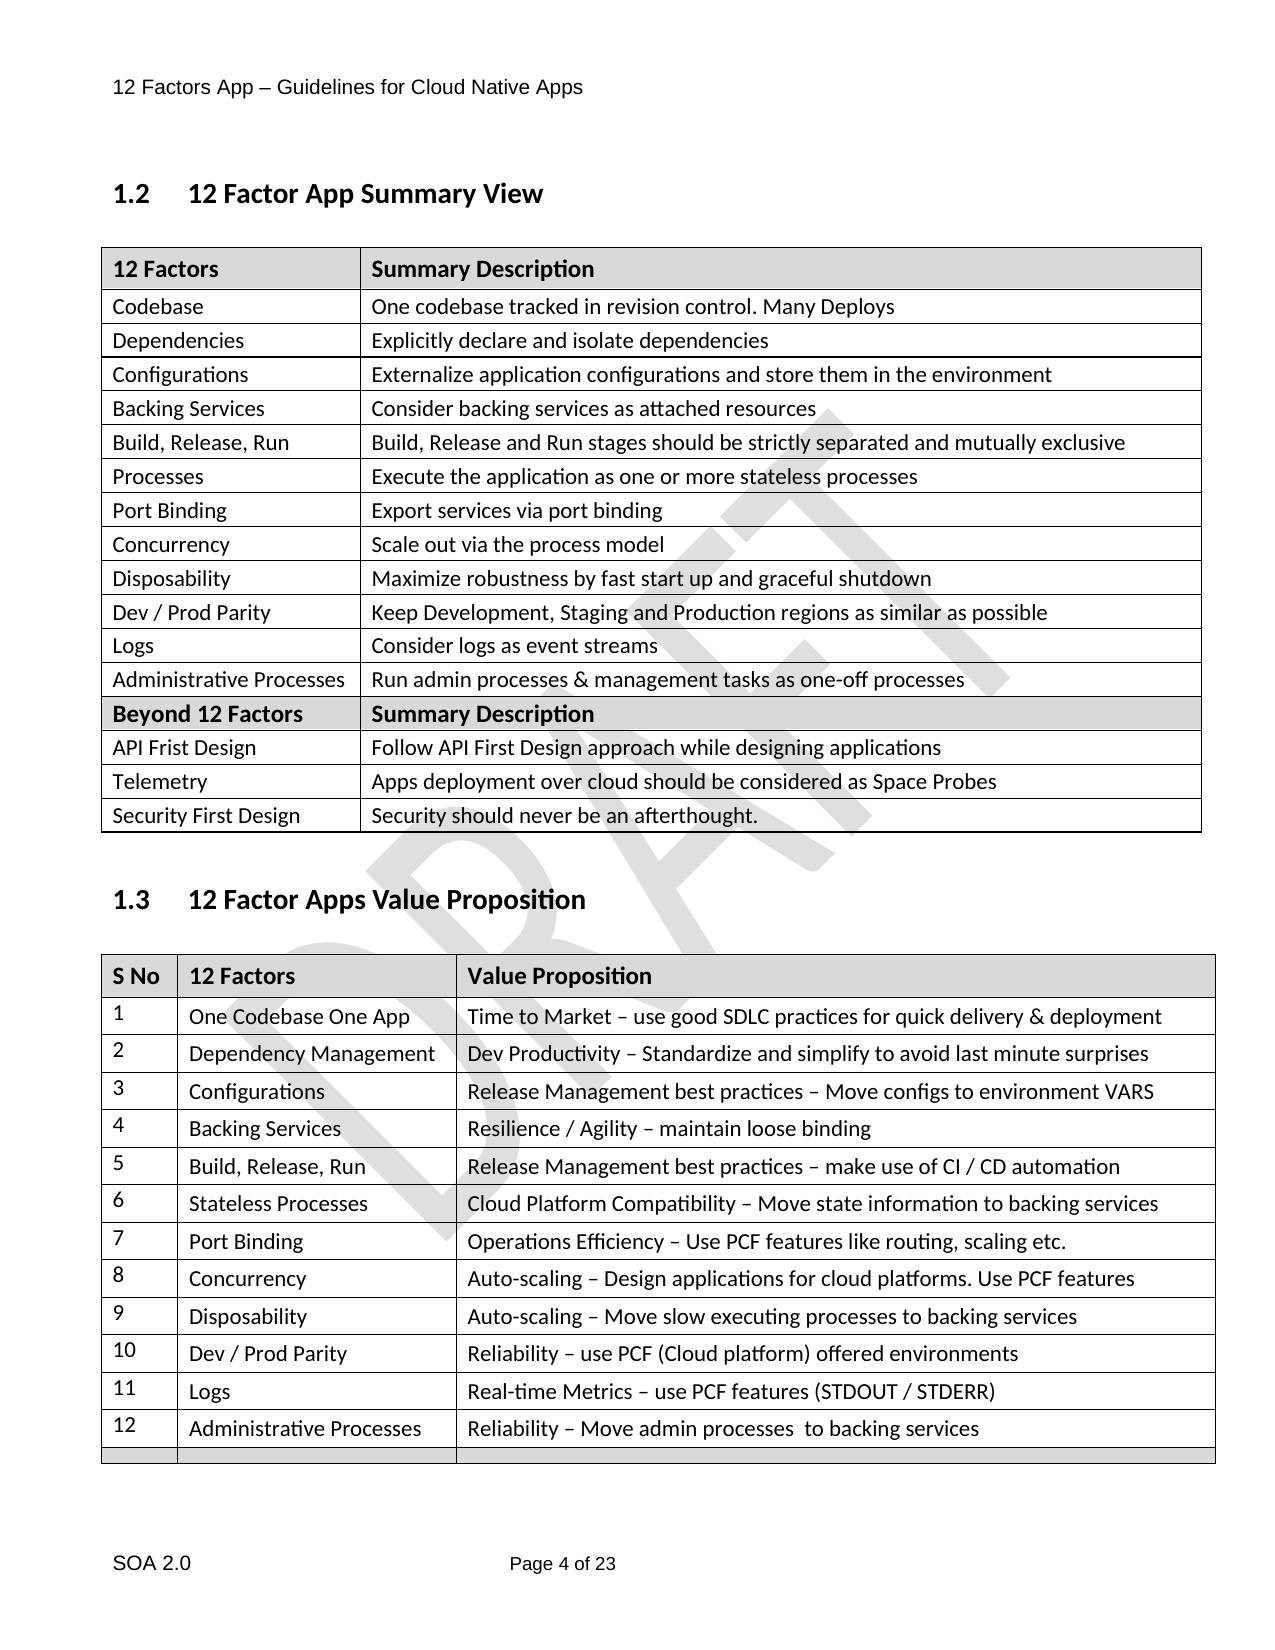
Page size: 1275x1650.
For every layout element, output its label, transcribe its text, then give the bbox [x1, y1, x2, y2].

table_cell Backing Services [178, 1110, 456, 1147]
table_cell [102, 1448, 177, 1463]
table_cell 3 [102, 1073, 177, 1109]
table_cell Build, Release, Run [102, 425, 360, 458]
table_cell Disposability [178, 1298, 456, 1334]
table_cell Beyond 12 Factors [102, 697, 360, 729]
table_header Summary Description [361, 248, 1201, 288]
table_cell Consider logs as event streams [361, 629, 1201, 662]
table_cell Operations Efficiency – Use PCF features like routing, scaling etc. [457, 1223, 1215, 1259]
table_cell 4 [102, 1110, 177, 1147]
table_cell Maximize robustness by fast start up and graceful shutdown [361, 561, 1201, 594]
table_cell Administrative Processes [102, 663, 360, 696]
table_cell Build, Release, Run [178, 1148, 456, 1184]
table_cell Reliability – Move admin processes to backing services [457, 1410, 1215, 1447]
table_cell Stateless Processes [178, 1185, 456, 1222]
table_header Value Proposition [457, 955, 1215, 997]
table_cell Processes [102, 459, 360, 492]
table_cell Build, Release and Run stages should be strictly separated and mutually exclusive [361, 425, 1201, 458]
table_cell Run admin processes & management tasks as one-off processes [361, 663, 1201, 696]
table_cell Summary Description [361, 697, 1201, 729]
table_cell Explicitly declare and isolate dependencies [361, 324, 1201, 356]
table_cell Consider backing services as attached resources [361, 391, 1201, 424]
table_cell Release Management best practices – Move configs to environment VARS [457, 1073, 1215, 1109]
table_cell Resilience / Agility – maintain loose binding [457, 1110, 1215, 1147]
table_cell Dev / Prod Parity [102, 595, 360, 628]
table_cell Codebase [102, 290, 360, 322]
table_cell Telemetry [102, 765, 360, 797]
table_cell Logs [102, 629, 360, 662]
table_cell Dependency Management [178, 1035, 456, 1072]
table_cell Security should never be an afterthought. [361, 799, 1201, 831]
table_cell Auto-scaling – Move slow executing processes to backing services [457, 1298, 1215, 1334]
table_cell Configurations [102, 358, 360, 390]
table_cell 10 [102, 1335, 177, 1372]
table_cell Backing Services [102, 391, 360, 424]
table_cell 5 [102, 1148, 177, 1184]
table_cell Dependencies [102, 324, 360, 356]
table_cell Keep Development, Staging and Production regions as similar as possible [361, 595, 1201, 628]
table_cell 12 [102, 1410, 177, 1447]
table_cell Cloud Platform Compatibility – Move state information to backing services [457, 1185, 1215, 1222]
table_cell One codebase tracked in revision control. Many Deploys [361, 290, 1201, 322]
table_cell Dev Productivity – Standardize and simplify to avoid last minute surprises [457, 1035, 1215, 1072]
table_cell Administrative Processes [178, 1410, 456, 1447]
table_cell Export services via port binding [361, 493, 1201, 526]
table_cell 7 [102, 1223, 177, 1259]
table_cell Disposability [102, 561, 360, 594]
table_cell Dev / Prod Parity [178, 1335, 456, 1372]
table_cell Concurrency [102, 527, 360, 560]
table_cell 8 [102, 1260, 177, 1297]
table_cell 6 [102, 1185, 177, 1222]
table_cell Security First Design [102, 799, 360, 831]
table_cell Port Binding [178, 1223, 456, 1259]
table_cell Reliability – use PCF (Cloud platform) offered environments [457, 1335, 1215, 1372]
table_cell 11 [102, 1373, 177, 1409]
table_header 12 Factors [102, 248, 360, 288]
table_cell Externalize application configurations and store them in the environment [361, 358, 1201, 390]
table_cell Logs [178, 1373, 456, 1409]
subtitle 12 Factor Apps Value Proposition [112, 881, 1162, 917]
table_cell 1 [102, 998, 177, 1034]
table_header 12 Factors [178, 955, 456, 997]
table_cell Real-time Metrics – use PCF features (STDOUT / STDERR) [457, 1373, 1215, 1409]
table_cell Scale out via the process model [361, 527, 1201, 560]
table_cell Concurrency [178, 1260, 456, 1297]
table_cell [178, 1448, 456, 1463]
table_header S No [102, 955, 177, 997]
table_cell Follow API First Design approach while designing applications [361, 731, 1201, 763]
table_cell [457, 1448, 1215, 1463]
table_cell Time to Market – use good SDLC practices for quick delivery & deployment [457, 998, 1215, 1034]
subtitle 12 Factor App Summary View [112, 175, 1162, 211]
table_cell Release Management best practices – make use of CI / CD automation [457, 1148, 1215, 1184]
table_cell 9 [102, 1298, 177, 1334]
table_cell Apps deployment over cloud should be considered as Space Probes [361, 765, 1201, 797]
table_cell Auto-scaling – Design applications for cloud platforms. Use PCF features [457, 1260, 1215, 1297]
table_cell Port Binding [102, 493, 360, 526]
table_cell One Codebase One App [178, 998, 456, 1034]
table_cell Configurations [178, 1073, 456, 1109]
table_cell 2 [102, 1035, 177, 1072]
table_cell Execute the application as one or more stateless processes [361, 459, 1201, 492]
table_cell API Frist Design [102, 731, 360, 763]
